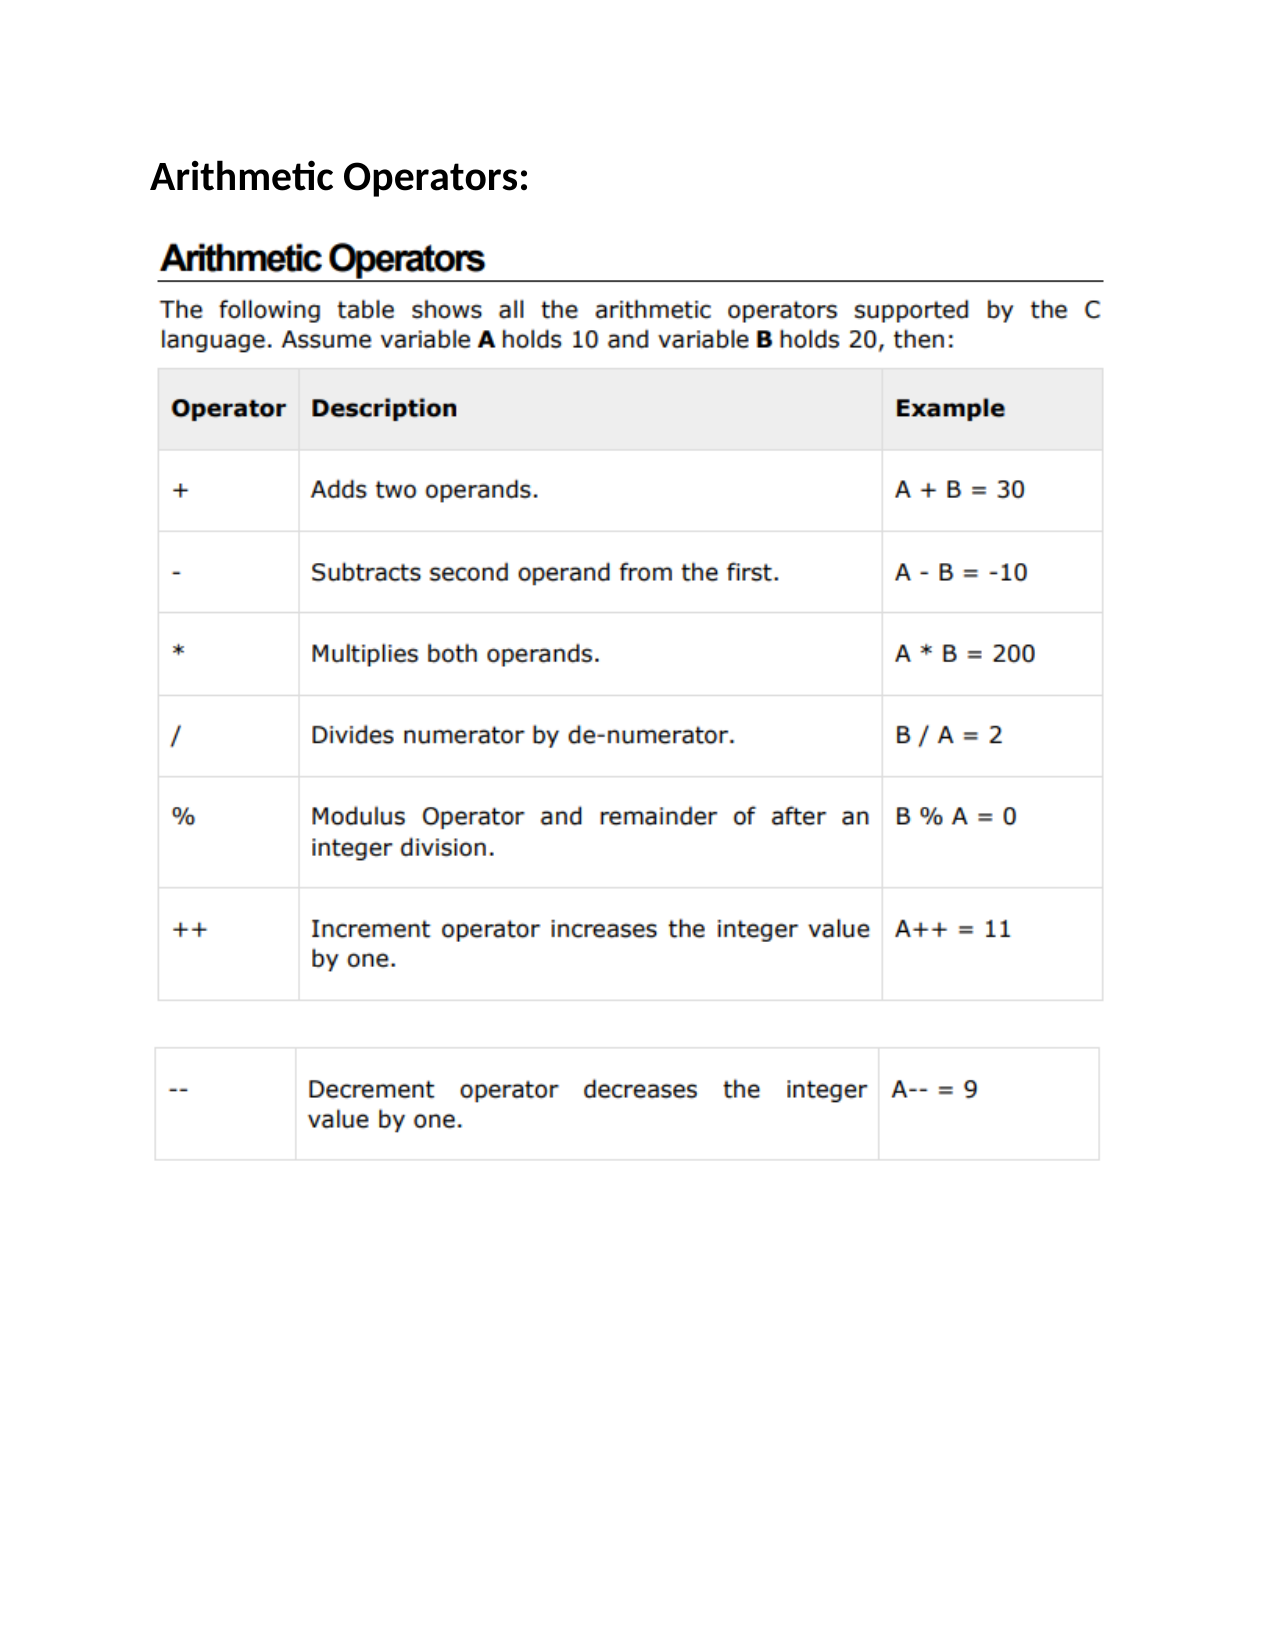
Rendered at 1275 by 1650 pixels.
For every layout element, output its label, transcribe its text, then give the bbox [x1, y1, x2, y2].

picture [150, 1041, 1108, 1172]
text Arithmetic Operators: [150, 150, 1125, 201]
picture [150, 229, 1121, 1017]
